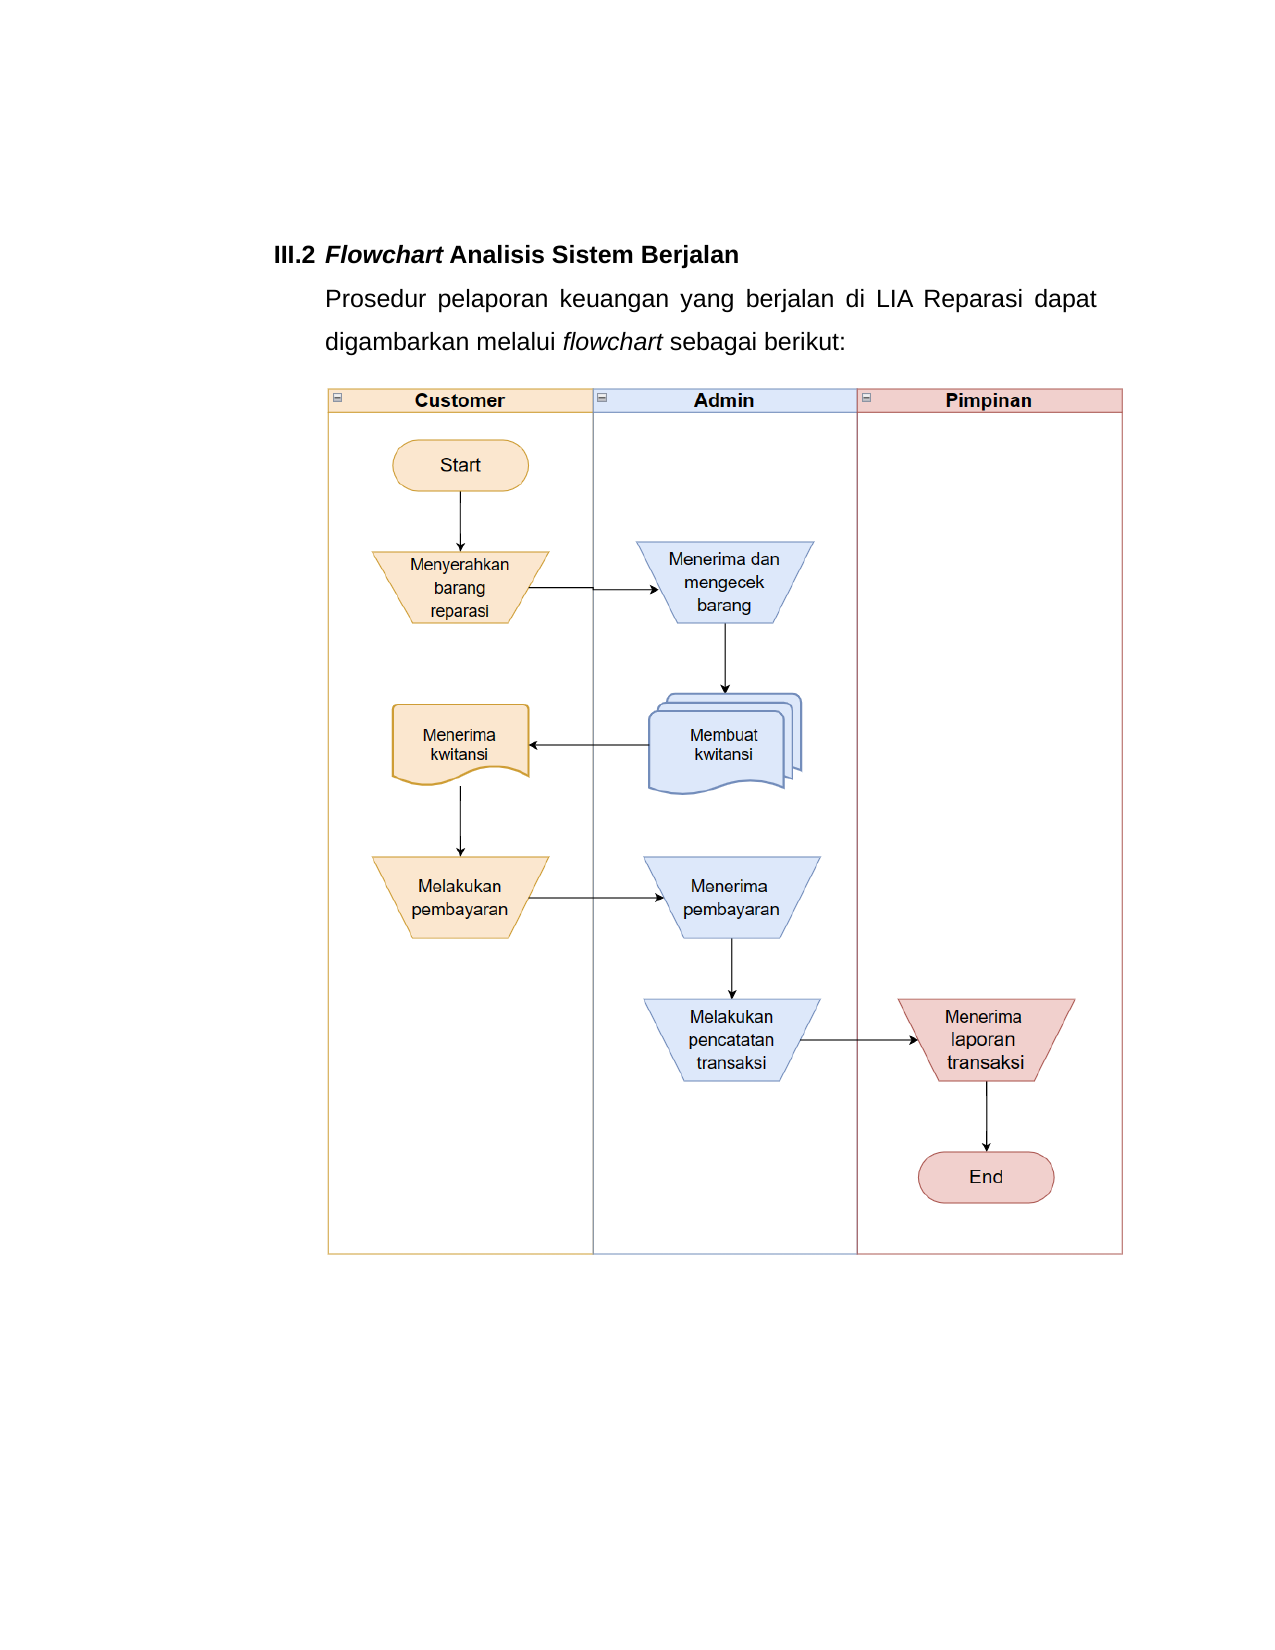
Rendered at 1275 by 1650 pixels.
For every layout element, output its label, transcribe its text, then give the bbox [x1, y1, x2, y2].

picture [325, 386, 1125, 1256]
text Prosedur pelaporan keuangan yang berjalan di LIA Reparasi dapat digambarkan melalui flowchart sebagai berikut: [325, 283, 1098, 355]
subtitle Flowchart Analisis Sistem Berjalan [274, 240, 1098, 269]
